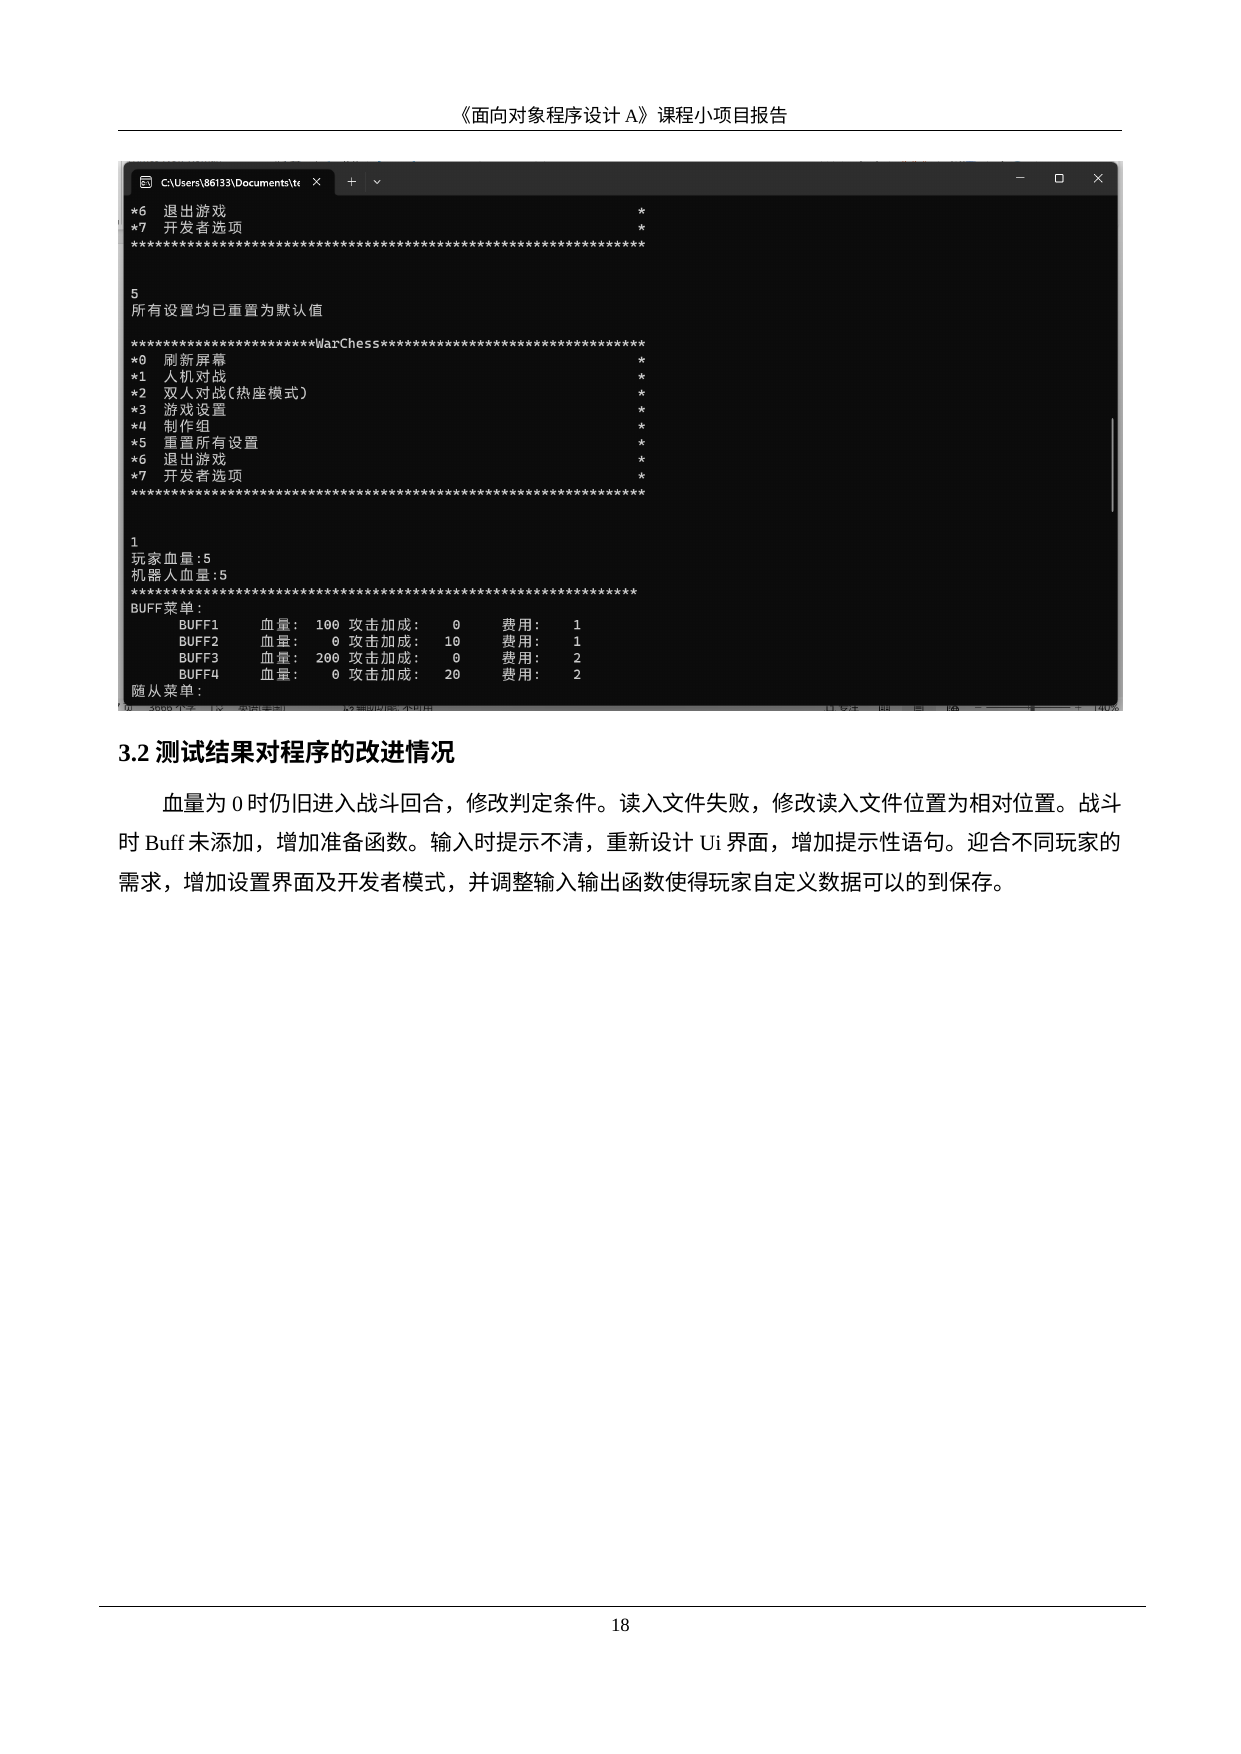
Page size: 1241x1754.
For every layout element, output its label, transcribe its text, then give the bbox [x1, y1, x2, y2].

text 血量为0时仍旧进入战斗回合，修改判定条件。读入文件失败，修改读入文件位置为相对位置。战斗时Buff未添加，增加准备函数。输入时提示不清，重新设计Ui界面，增加提示性语句。迎合不同玩家的需求，增加设置界面及开发者模式，并调整输入输出函数使得玩家自定义数据可以的到保存。 [118, 786, 1122, 896]
picture [118, 161, 1123, 711]
subtitle 3.2 测试结果对程序的改进情况 [118, 732, 1122, 768]
